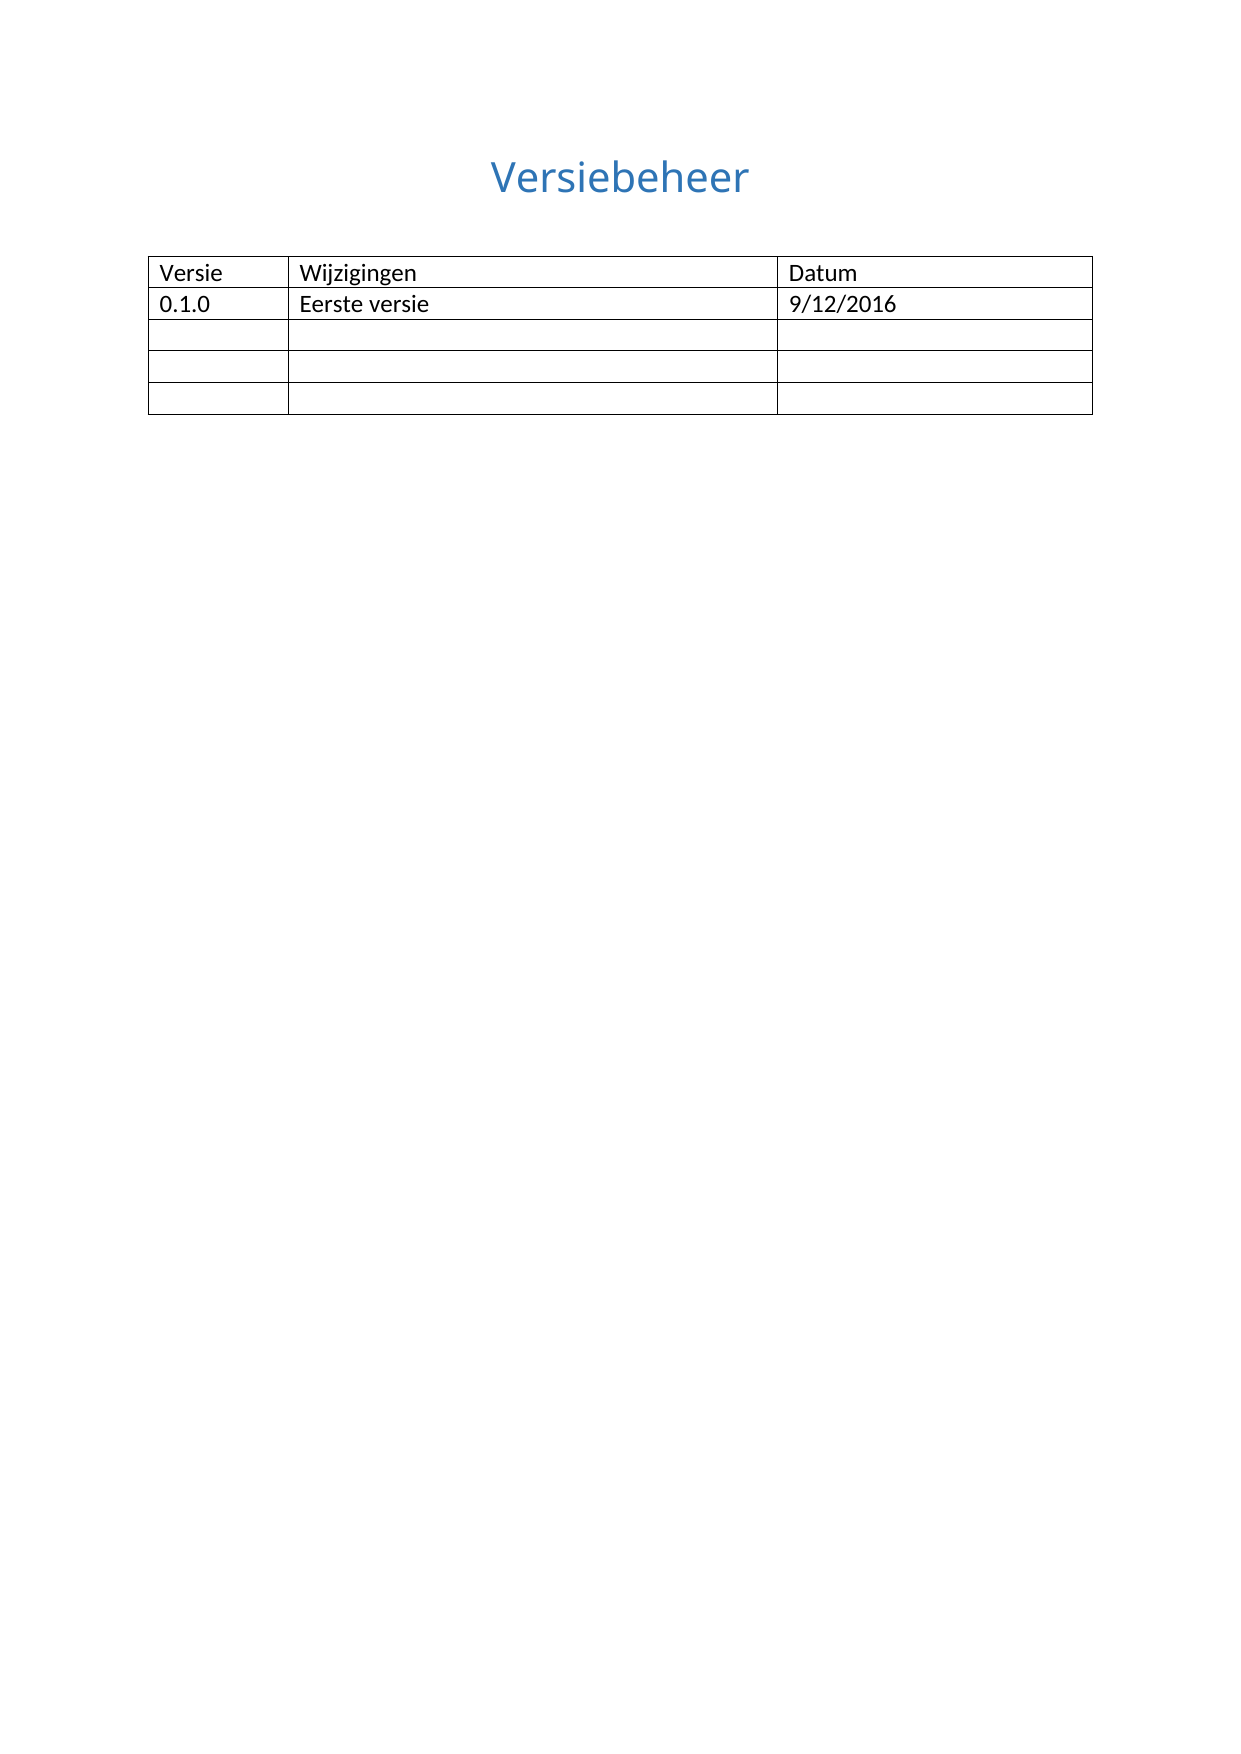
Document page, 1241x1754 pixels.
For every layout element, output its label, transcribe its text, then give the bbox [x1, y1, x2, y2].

table_cell [778, 351, 1092, 382]
table_cell 9/12/2016 [778, 288, 1092, 319]
table_cell [149, 320, 288, 350]
table_cell [289, 351, 777, 382]
subtitle Versiebeheer [148, 148, 1093, 204]
table_cell [149, 351, 288, 382]
table_cell [289, 383, 777, 413]
table_cell [778, 320, 1092, 350]
table_header Wijzigingen [289, 257, 777, 287]
table_cell [289, 320, 777, 350]
table_cell [149, 383, 288, 413]
table_cell Eerste versie [289, 288, 777, 319]
table_cell [778, 383, 1092, 413]
table_cell 0.1.0 [149, 288, 288, 319]
table_header Datum [778, 257, 1092, 287]
table_header Versie [149, 257, 288, 287]
